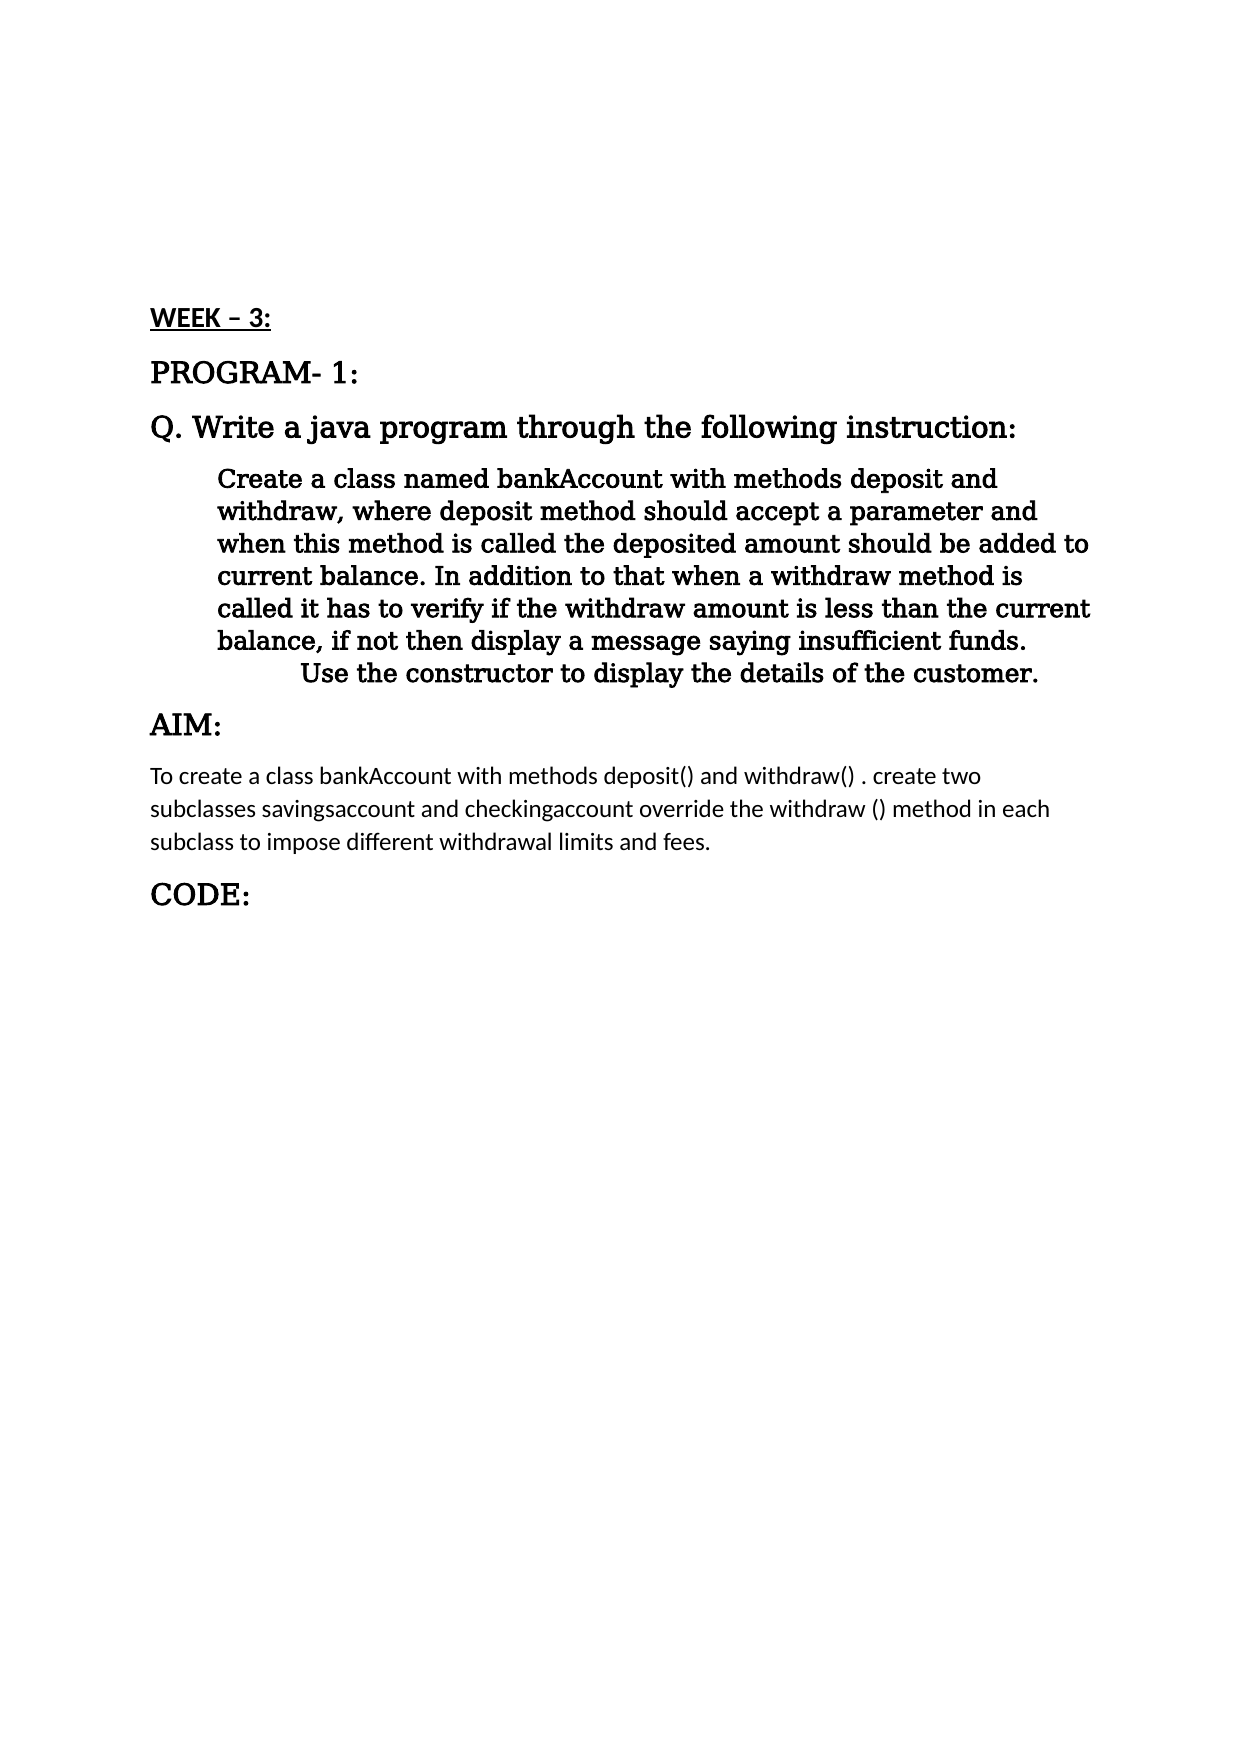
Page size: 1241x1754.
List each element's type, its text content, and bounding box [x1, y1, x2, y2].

text AIM: [150, 706, 1090, 741]
list Create a class named bankAccount with methods deposit and withdraw, where deposit method should accept a parameter and when this method is called the deposited amount should be added to current balance. In addition to that when a withdraw method is called it has to verify if the withdraw amount is less than the current balance, if not then display a message saying insufficient funds. [217, 463, 1090, 654]
list Use the constructor to display the details of the customer. [217, 657, 1090, 687]
text WEEK – 3: [150, 299, 1090, 334]
text CODE: [150, 876, 1090, 911]
text To create a class bankAccount with methods deposit() and withdraw() . create two subclasses savingsaccount and checkingaccount override the withdraw () method in each subclass to impose different withdrawal limits and fees. [150, 760, 1090, 857]
text Q. Write a java program through the following instruction: [150, 408, 1090, 443]
text PROGRAM- 1: [150, 354, 1090, 389]
